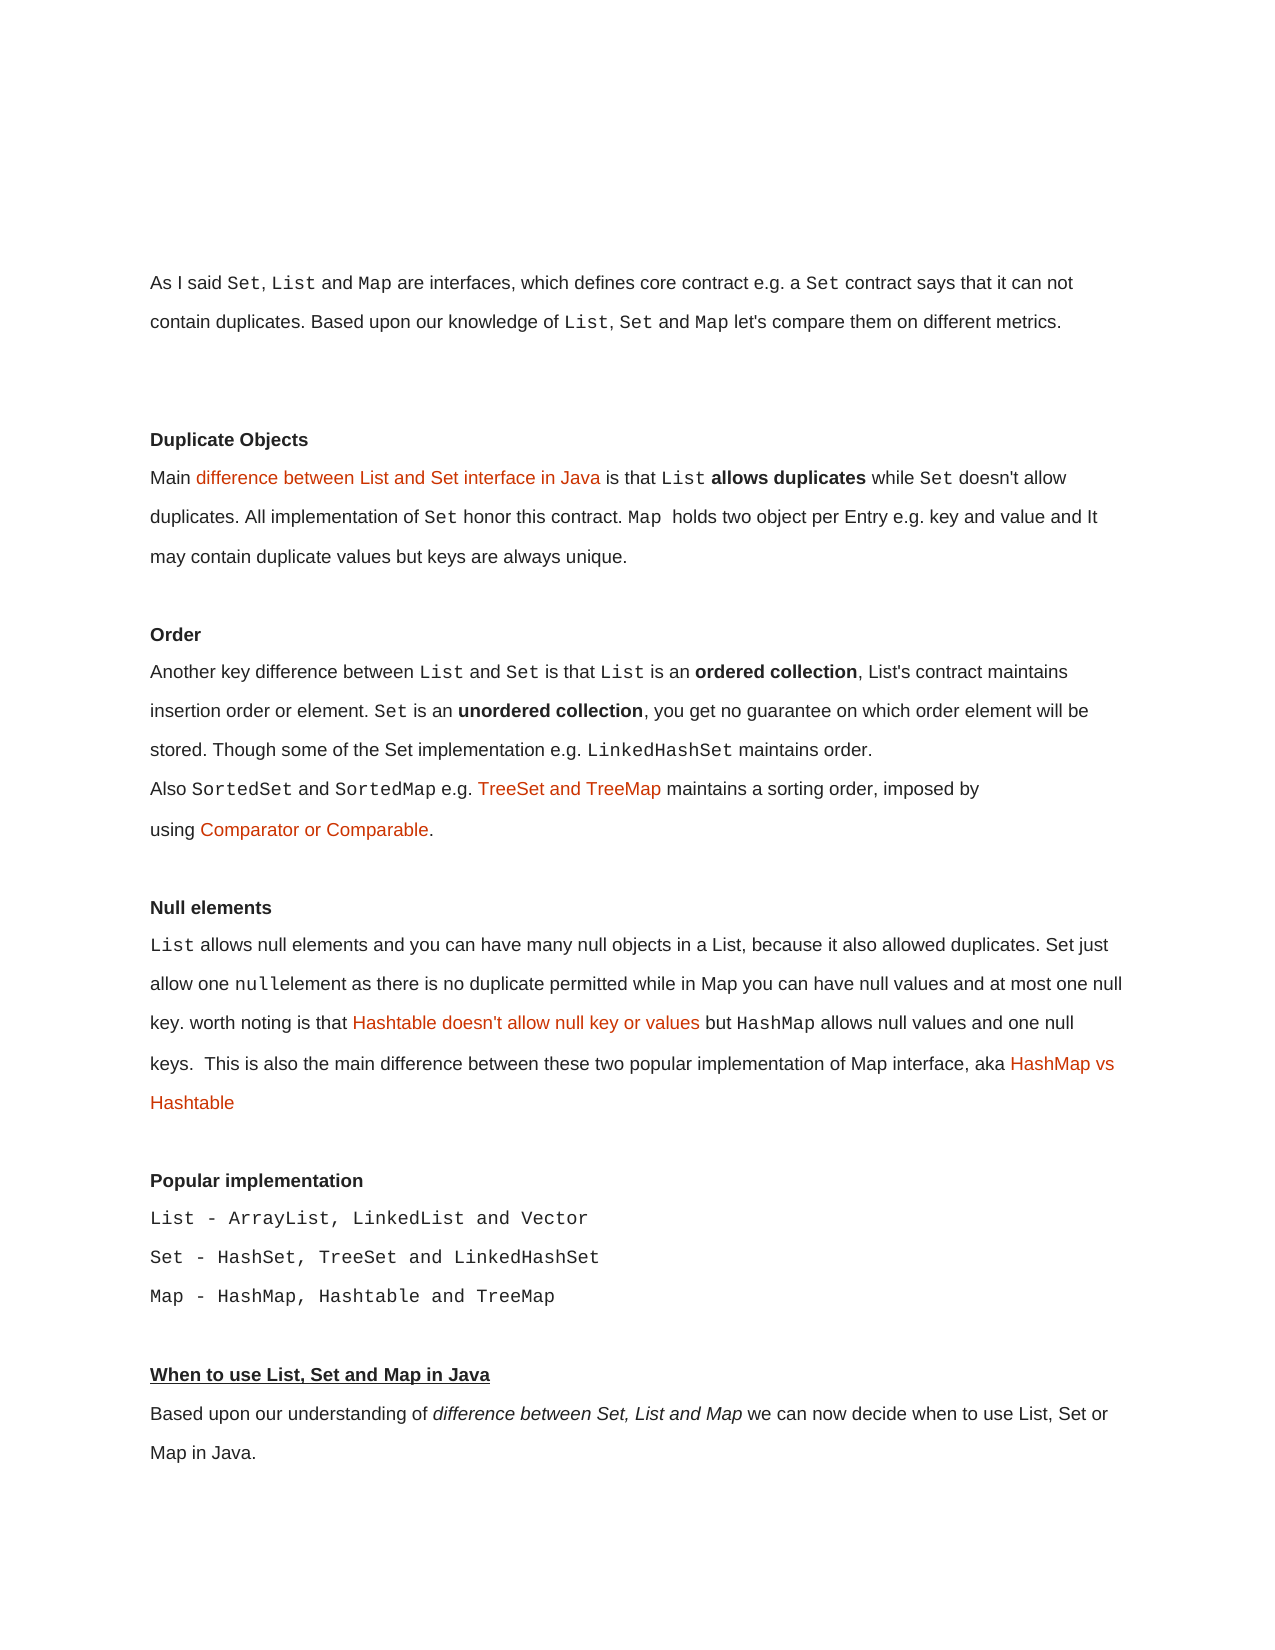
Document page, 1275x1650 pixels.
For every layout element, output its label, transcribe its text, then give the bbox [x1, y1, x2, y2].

text As I said Set, List and Map are interfaces, which defines core contract e.g. a Set contract says that it can not contain duplicates. Based upon our knowledge of List, Set and Map let's compare them on different metrics. [150, 256, 1125, 334]
text Set - HashSet, TreeSet and LinkedHashSet [150, 1230, 1125, 1269]
text List allows null elements and you can have many null objects in a List, because it also allowed duplicates. Set just allow one nullelement as there is no duplicate permitted while in Map you can have null values and at most one null key. worth noting is that Hashtable doesn't allow null key or values but HashMap allows null values and one null keys. This is also the main difference between these two popular implementation of Map interface, aka HashMap vs Hashtable [150, 918, 1125, 1113]
text Based upon our understanding of difference between Set, List and Map we can now decide when to use List, Set or Map in Java. [150, 1386, 1125, 1464]
text Main difference between List and Set interface in Java is that List allows duplicates while Set doesn't allow duplicates. All implementation of Set honor this contract. Map holds two object per Entry e.g. key and value and It may contain duplicate values but keys are always unique. [150, 451, 1125, 568]
text Duplicate Objects [150, 412, 1125, 451]
text Popular implementation [150, 1152, 1125, 1191]
text Order [150, 607, 1125, 646]
text Null elements [150, 879, 1125, 918]
text Map - HashMap, Hashtable and TreeMap [150, 1269, 1125, 1308]
text List - ArrayList, LinkedList and Vector [150, 1191, 1125, 1230]
text When to use List, Set and Map in Java [150, 1347, 1125, 1386]
text Another key difference between List and Set is that List is an ordered collection, List's contract maintains insertion order or element. Set is an unordered collection, you get no guarantee on which order element will be stored. Though some of the Set implementation e.g. LinkedHashSet maintains order. Also SortedSet and SortedMap e.g. TreeSet and TreeMap maintains a sorting order, imposed by using Comparator or Comparable. [150, 646, 1125, 840]
